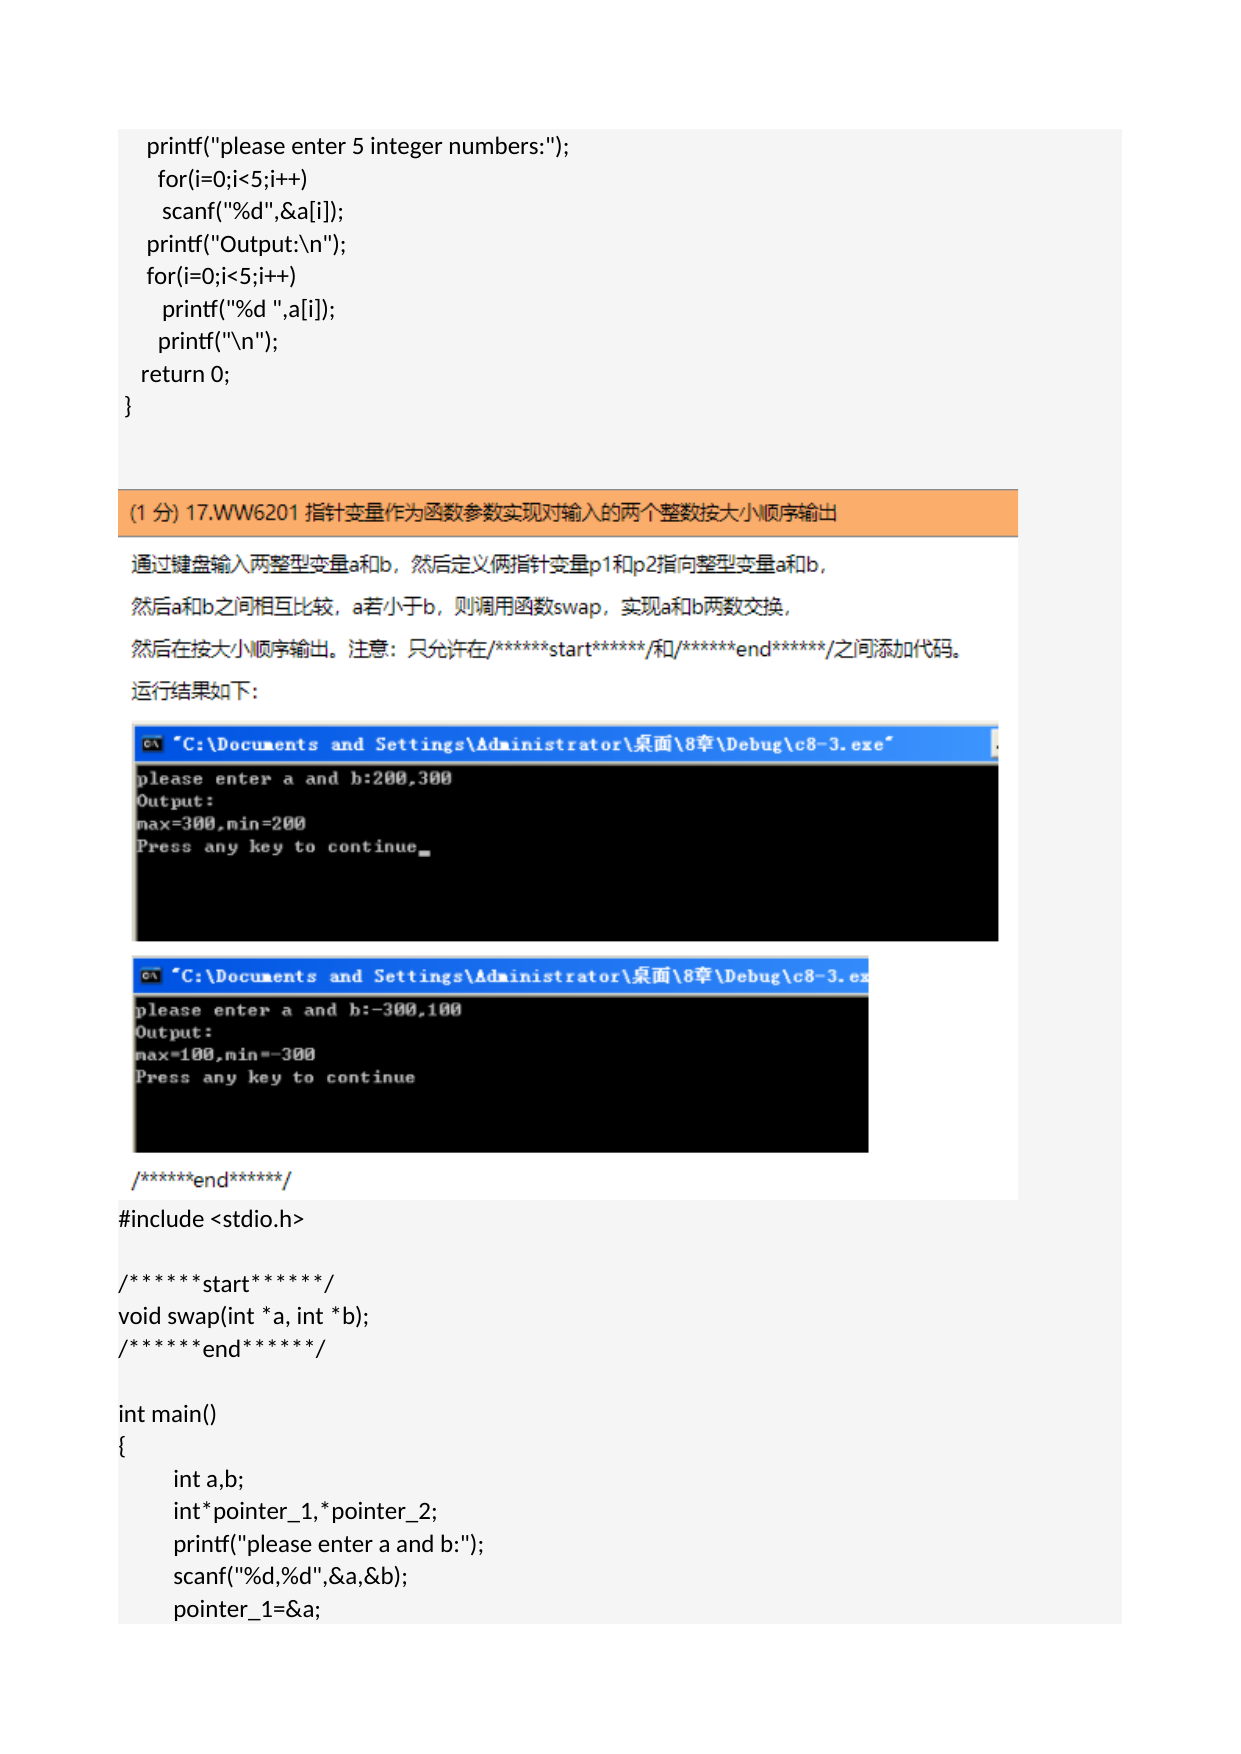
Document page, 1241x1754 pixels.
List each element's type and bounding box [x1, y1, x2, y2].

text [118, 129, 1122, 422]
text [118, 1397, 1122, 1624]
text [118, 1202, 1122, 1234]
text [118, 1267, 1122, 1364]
picture [118, 489, 1019, 1200]
